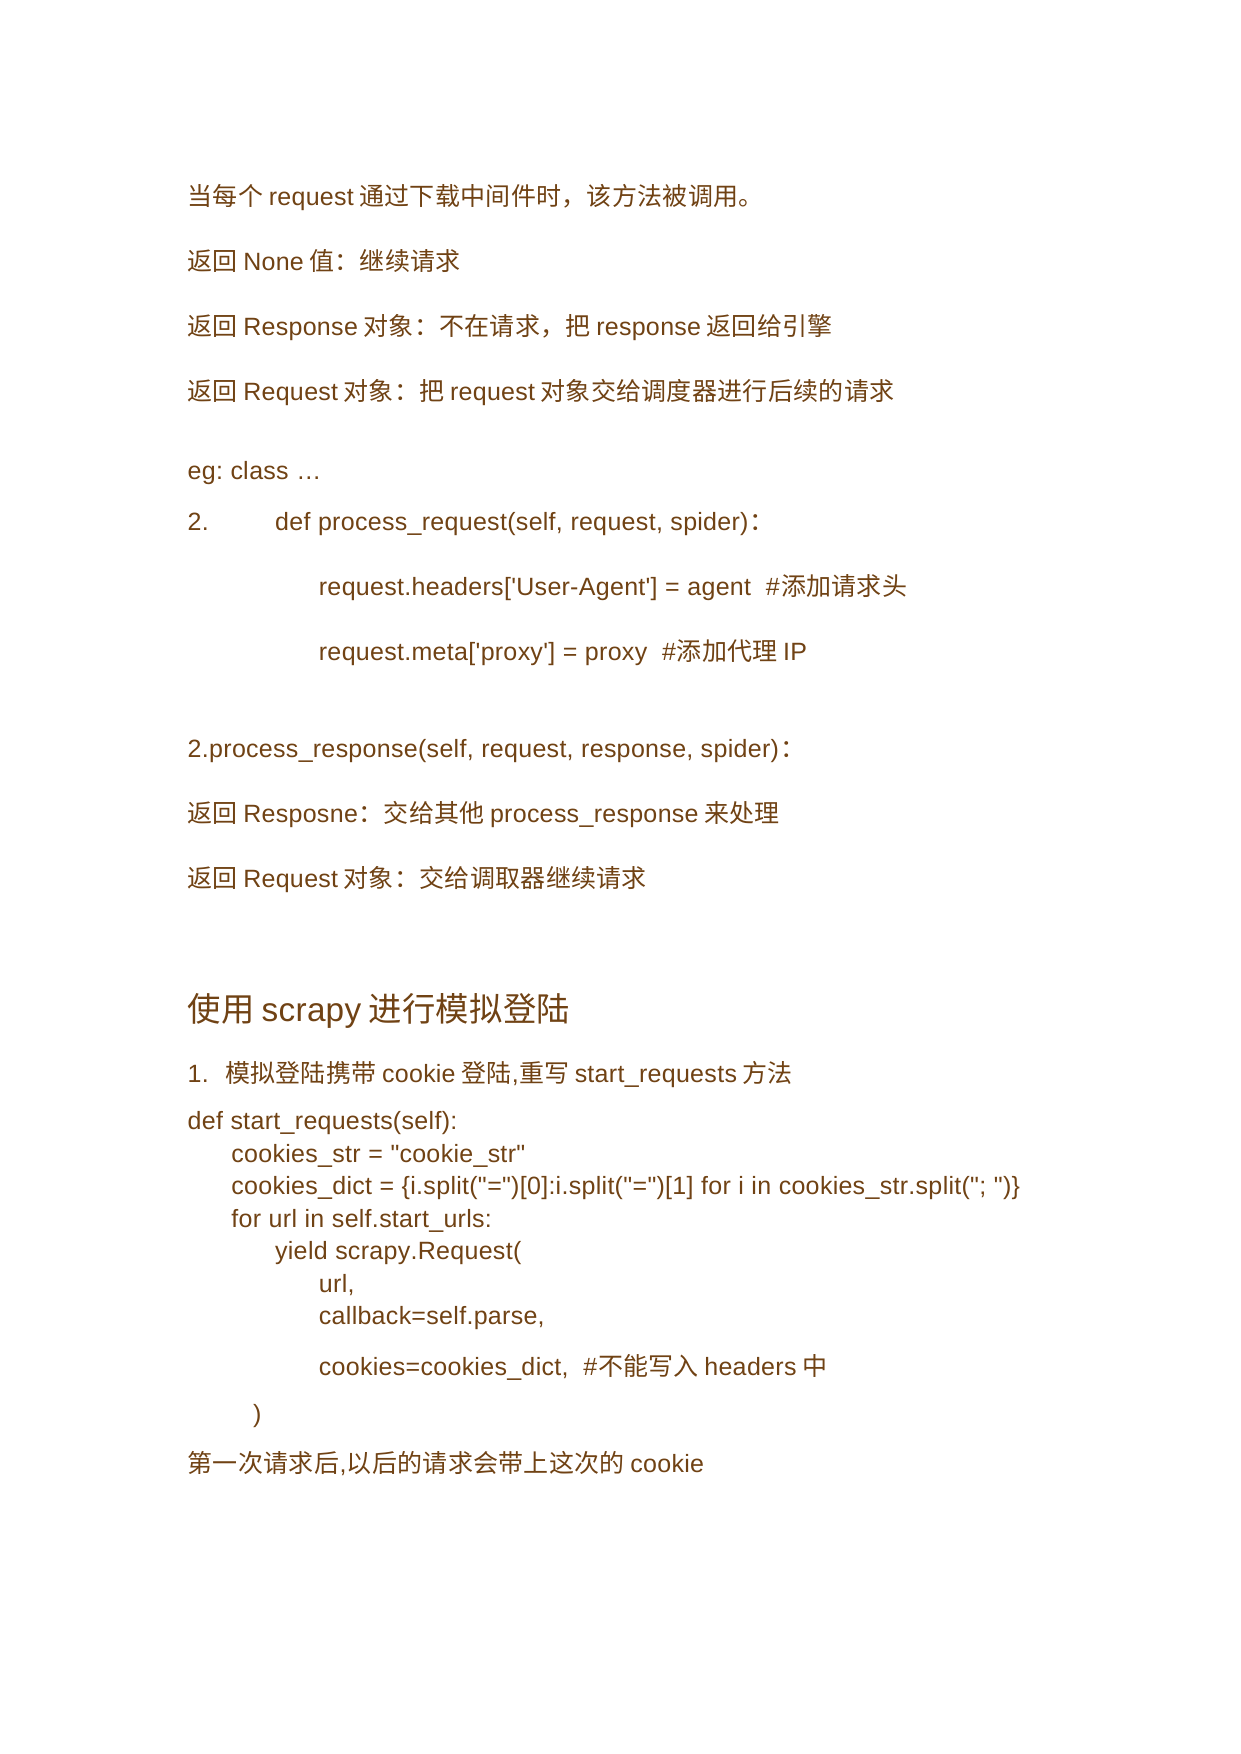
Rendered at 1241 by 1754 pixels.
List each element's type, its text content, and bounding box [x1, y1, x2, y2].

text for url in self.start_urls: [187, 1202, 1053, 1234]
list 模拟登陆携带cookie登陆,重写start_requests方法 [187, 1039, 1053, 1104]
text 当每个request通过下载中间件时，该方法被调用。 [187, 162, 1053, 227]
text url, [187, 1267, 1053, 1299]
text 返回Resposne：交给其他process_response来处理 [187, 779, 1053, 844]
text request.meta['proxy'] = proxy #添加代理IP [275, 617, 1053, 682]
text 2.process_response(self, request, response, spider)： [187, 714, 1053, 779]
text cookies_str = "cookie_str" [187, 1137, 1053, 1169]
text 第一次请求后,以后的请求会带上这次的cookie [187, 1429, 1053, 1494]
text def start_requests(self): [187, 1104, 1053, 1137]
text 返回None值：继续请求 [187, 227, 1053, 292]
text 返回Request对象：把request对象交给调度器进行后续的请求 [187, 357, 1053, 422]
text 返回Request对象：交给调取器继续请求 [187, 844, 1053, 909]
text 返回Response对象：不在请求，把response返回给引擎 [187, 292, 1053, 357]
text yield scrapy.Request( [231, 1234, 1053, 1267]
text request.headers['User-Agent'] = agent #添加请求头 [319, 552, 1053, 617]
text ) [187, 1397, 1053, 1429]
text cookies_dict = {i.split("=")[0]:i.split("=")[1] for i in cookies_str.split("; ")} [187, 1169, 1053, 1202]
text callback=self.parse, [187, 1299, 1053, 1332]
list def process_request(self, request, spider)： [187, 487, 1053, 552]
text cookies=cookies_dict, #不能写入headers中 [187, 1332, 1053, 1397]
text 使用scrapy进行模拟登陆 [187, 974, 1053, 1039]
text eg: class … [187, 454, 1053, 487]
